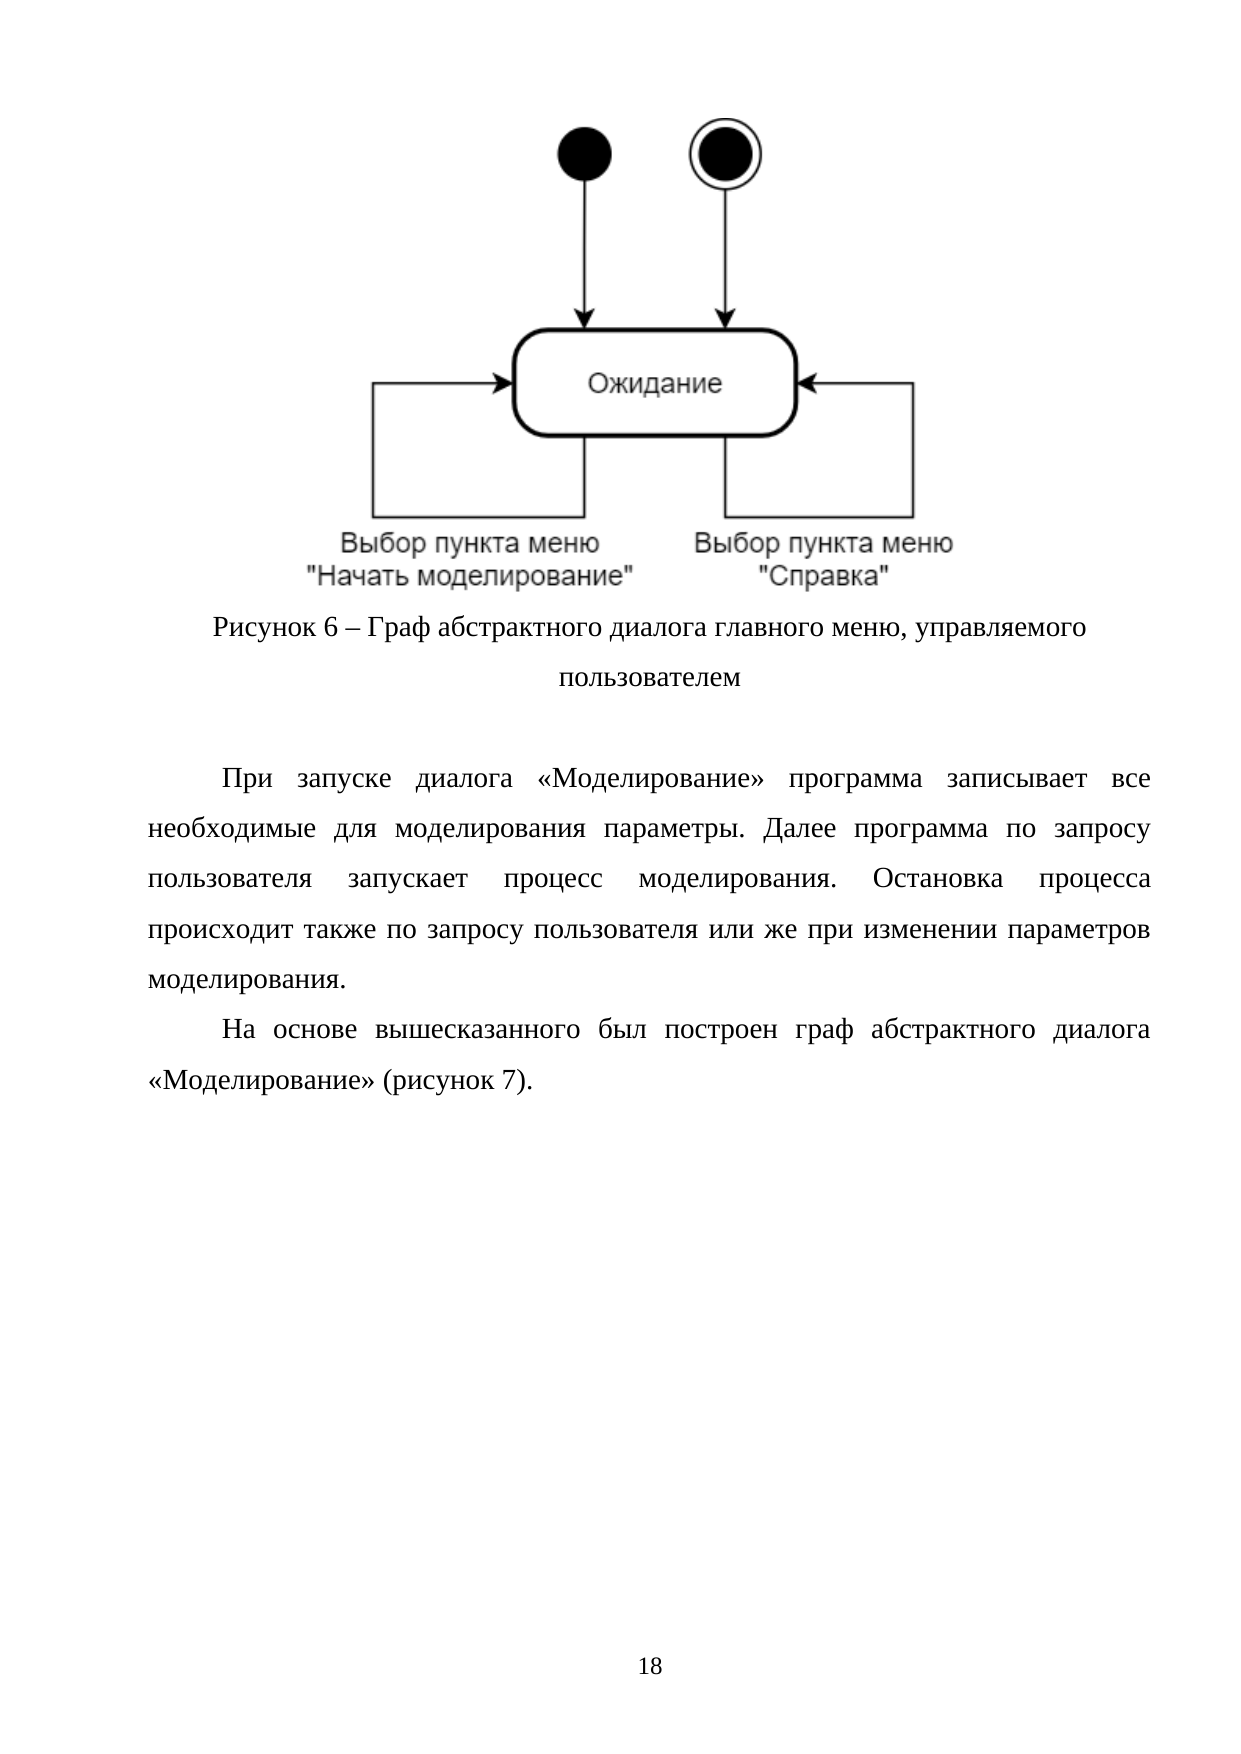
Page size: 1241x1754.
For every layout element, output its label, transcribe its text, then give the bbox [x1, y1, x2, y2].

picture [302, 118, 997, 595]
text Рисунок 6 – Граф абстрактного диалога главного меню, управляемого пользователем [148, 609, 1152, 693]
text На основе вышесказанного был построен граф абстрактного диалога «Моделирование» (рисунок 7). [148, 1012, 1152, 1095]
text При запуске диалога «Моделирование» программа записывает все необходимые для моделирования параметры. Далее программа по запросу пользователя запускает процесс моделирования. Остановка процесса происходит также по запросу пользователя или же при изменении параметров моделирования. [148, 760, 1152, 995]
